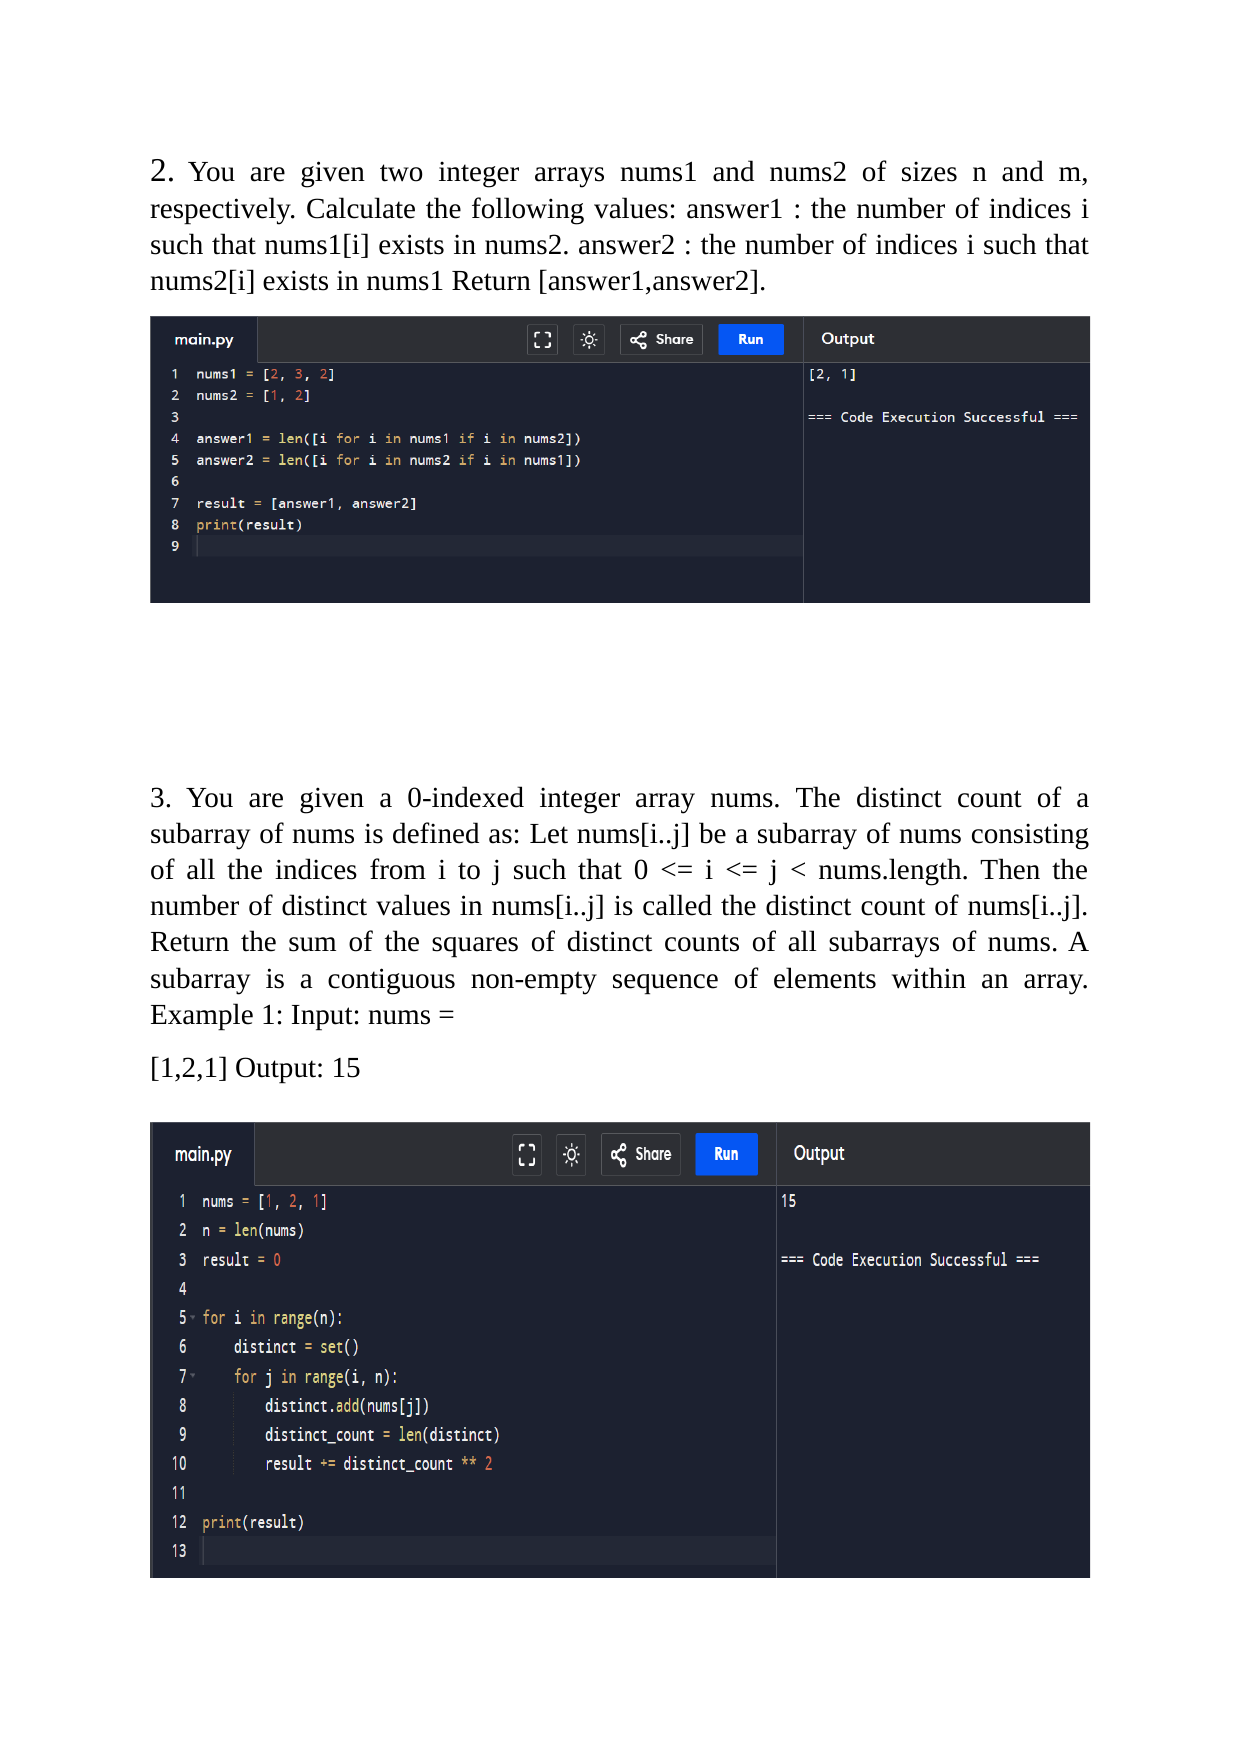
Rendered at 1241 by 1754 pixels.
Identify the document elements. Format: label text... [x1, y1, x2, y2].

text 3. You are given a 0-indexed integer array nums. The distinct count of a subarray of nums is defined as: Let nums[i..j] be a subarray of nums consisting of all the indices from i to j such that 0 <= i <= j < nums.length. Then the number of distinct values in nums[i..j] is called the distinct count of nums[i..j]. Return the sum of the squares of distinct counts of all subarrays of nums. A subarray is a contiguous non-empty sequence of elements within an array. Example 1: Input: nums = [150, 780, 1090, 1030]
picture [150, 1122, 1091, 1578]
picture [150, 316, 1091, 603]
text [1,2,1] Output: 15 [150, 1050, 1090, 1083]
text 2. You are given two integer arrays nums1 and nums2 of sizes n and m, respectively. Calculate the following values: answer1 : the number of indices i such that nums1[i] exists in nums2. answer2 : the number of indices i such that nums2[i] exists in nums1 Return [answer1,answer2]. [150, 150, 1090, 297]
